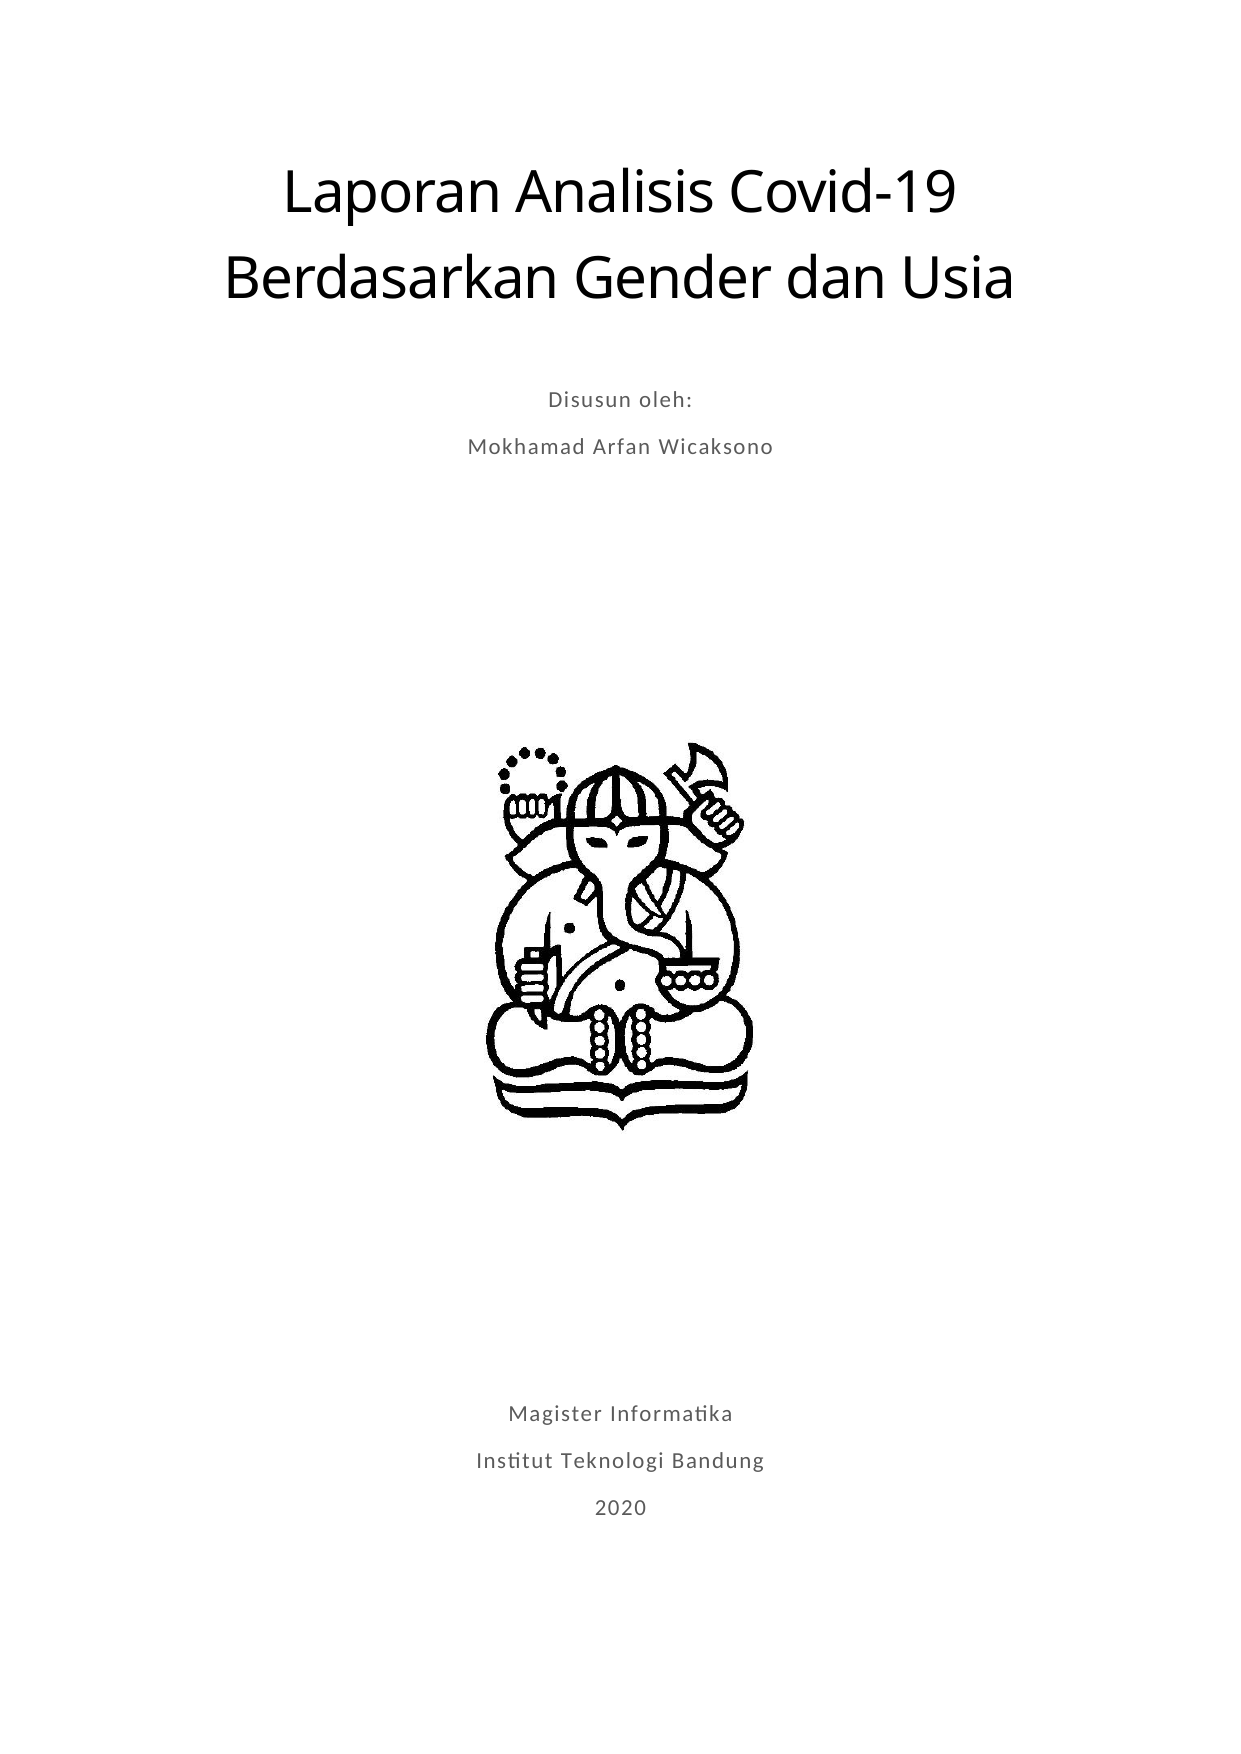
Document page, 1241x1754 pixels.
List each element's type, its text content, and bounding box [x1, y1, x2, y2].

picture [458, 713, 782, 1147]
subtitle Magister Informatika [150, 1399, 1090, 1427]
title Laporan Analisis Covid-19 Berdasarkan Gender dan Usia [150, 150, 1090, 315]
subtitle Institut Teknologi Bandung [150, 1446, 1090, 1474]
subtitle Mokhamad Arfan Wicaksono [150, 432, 1090, 460]
subtitle Disusun oleh: [150, 385, 1090, 413]
subtitle 2020 [150, 1493, 1090, 1521]
